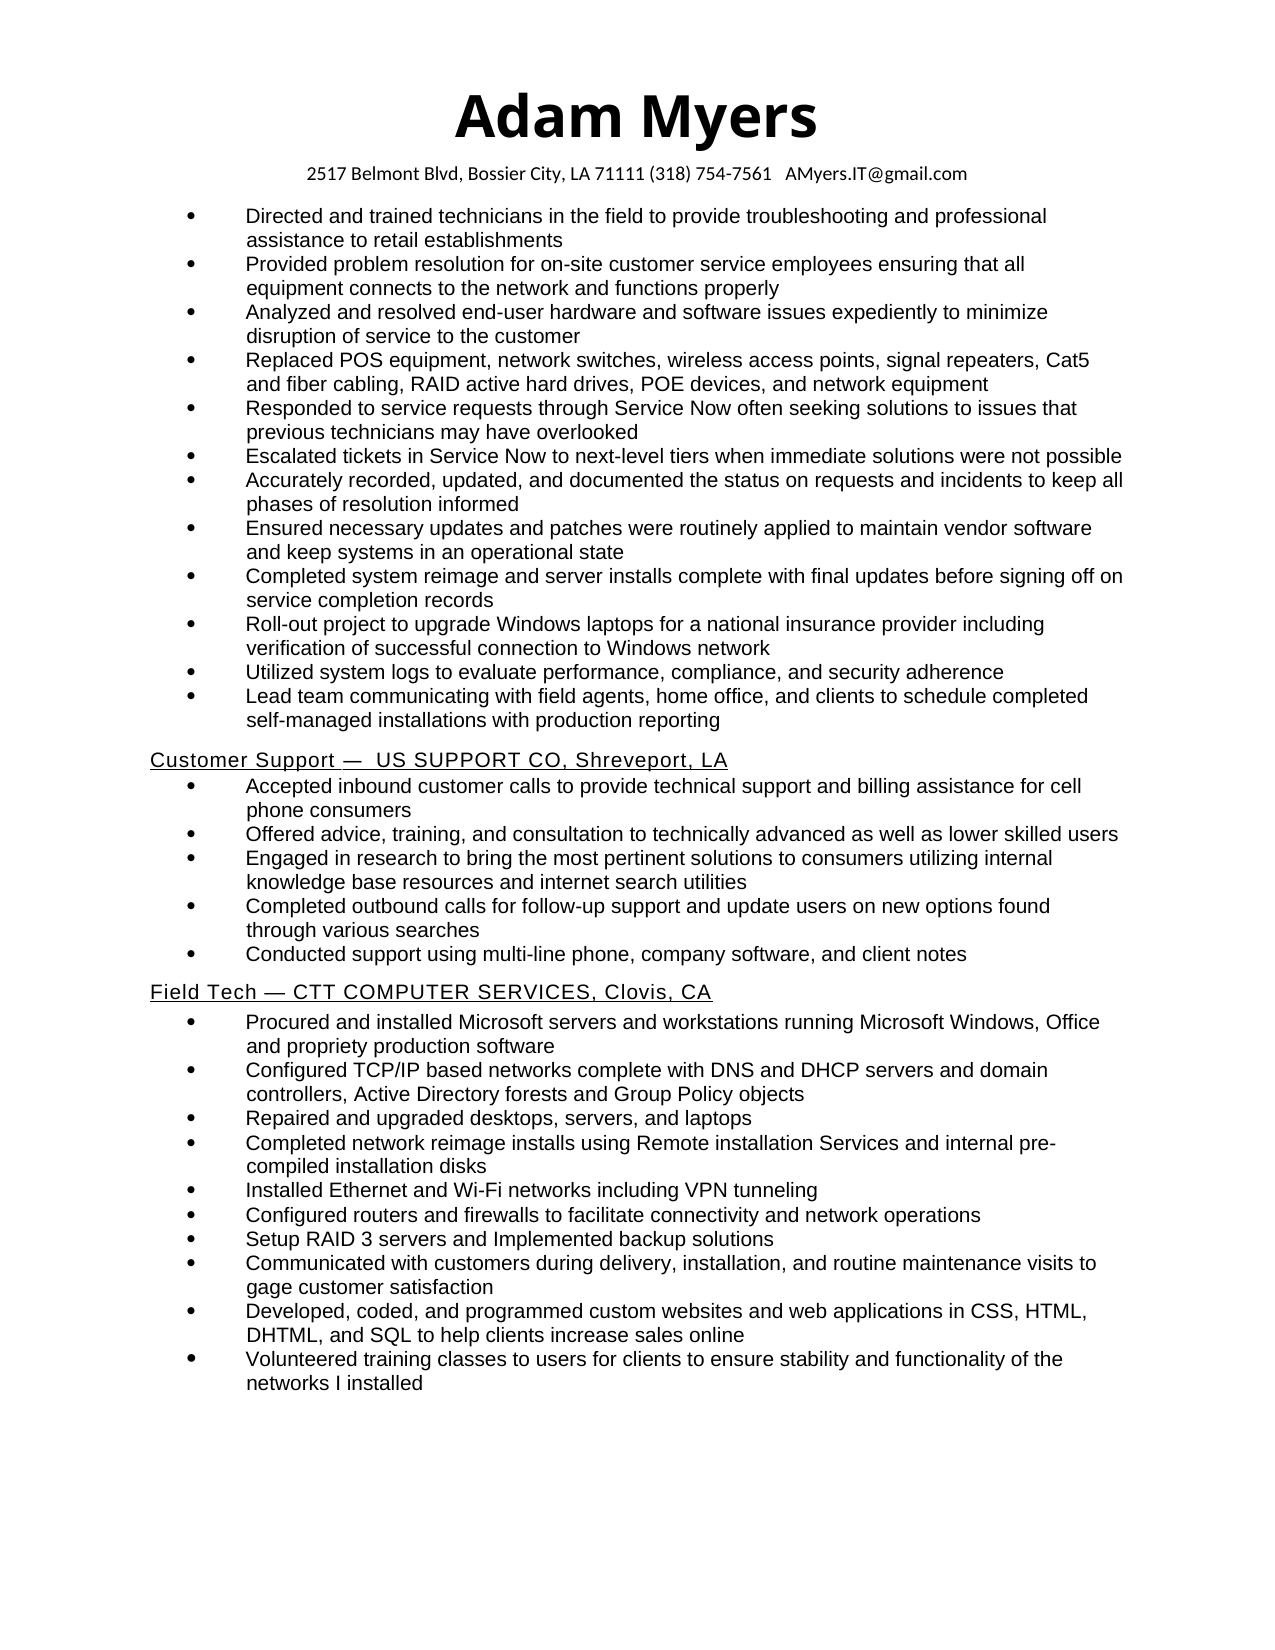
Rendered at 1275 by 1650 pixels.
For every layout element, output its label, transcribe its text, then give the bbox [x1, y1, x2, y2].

list Completed outbound calls for follow-up support and update users on new options found through various searches [187, 893, 1125, 942]
list Accepted inbound customer calls to provide technical support and billing assistance for cell phone consumers [187, 773, 1125, 821]
list Engaged in research to bring the most pertinent solutions to consumers utilizing internal knowledge base resources and internet search utilities [187, 846, 1125, 893]
list Roll-out project to upgrade Windows laptops for a national insurance provider including verification of successful connection to Windows network [187, 612, 1125, 660]
list Completed network reimage installs using Remote installation Services and internal pre-compiled installation disks [187, 1130, 1125, 1178]
list Ensured necessary updates and patches were routinely applied to maintain vendor software and keep systems in an operational state [187, 516, 1125, 564]
list Replaced POS equipment, network switches, wireless access points, signal repeaters, Cat5 and fiber cabling, RAID active hard drives, POE devices, and network equipment [187, 348, 1125, 396]
list Lead team communicating with field agents, home office, and clients to schedule completed self-managed installations with production reporting [187, 684, 1125, 732]
text Field Tech — CTT COMPUTER SERVICES, Clovis, CA [150, 966, 1125, 1004]
list Escalated tickets in Service Now to next-level tiers when immediate solutions were not possible [187, 444, 1125, 468]
list Responded to service requests through Service Now often seeking solutions to issues that previous technicians may have overlooked [187, 396, 1125, 444]
list Utilized system logs to evaluate performance, compliance, and security adherence [187, 660, 1125, 684]
list Installed Ethernet and Wi-Fi networks including VPN tunneling [187, 1178, 1125, 1202]
list Procured and installed Microsoft servers and workstations running Microsoft Windows, Office and propriety production software [187, 1010, 1125, 1058]
list Provided problem resolution for on-site customer service employees ensuring that all equipment connects to the network and functions properly [187, 252, 1125, 300]
list Repaired and upgraded desktops, servers, and laptops [187, 1106, 1125, 1130]
list Directed and trained technicians in the field to provide troubleshooting and professional assistance to retail establishments [187, 204, 1125, 252]
list Completed system reimage and server installs complete with final updates before signing off on service completion records [187, 564, 1125, 612]
list Offered advice, training, and consultation to technically advanced as well as lower skilled users [187, 821, 1125, 846]
list Accurately recorded, updated, and documented the status on requests and incidents to keep all phases of resolution informed [187, 468, 1125, 516]
list Communicated with customers during delivery, installation, and routine maintenance visits to gage customer satisfaction [187, 1251, 1125, 1298]
list Setup RAID 3 servers and Implemented backup solutions [187, 1226, 1125, 1251]
list Conducted support using multi-line phone, company software, and client notes [187, 942, 1125, 966]
list Developed, coded, and programmed custom websites and web applications in CSS, HTML, DHTML, and SQL to help clients increase sales online [187, 1298, 1125, 1347]
list Analyzed and resolved end-user hardware and software issues expediently to minimize disruption of service to the customer [187, 300, 1125, 348]
list Configured routers and firewalls to facilitate connectivity and network operations [187, 1202, 1125, 1226]
list Configured TCP/IP based networks complete with DNS and DHCP servers and domain controllers, Active Directory forests and Group Policy objects [187, 1058, 1125, 1106]
text Customer Support — US SUPPORT CO, Shreveport, LA [150, 746, 1125, 773]
list Volunteered training classes to users for clients to ensure stability and functionality of the networks I installed [187, 1347, 1125, 1395]
